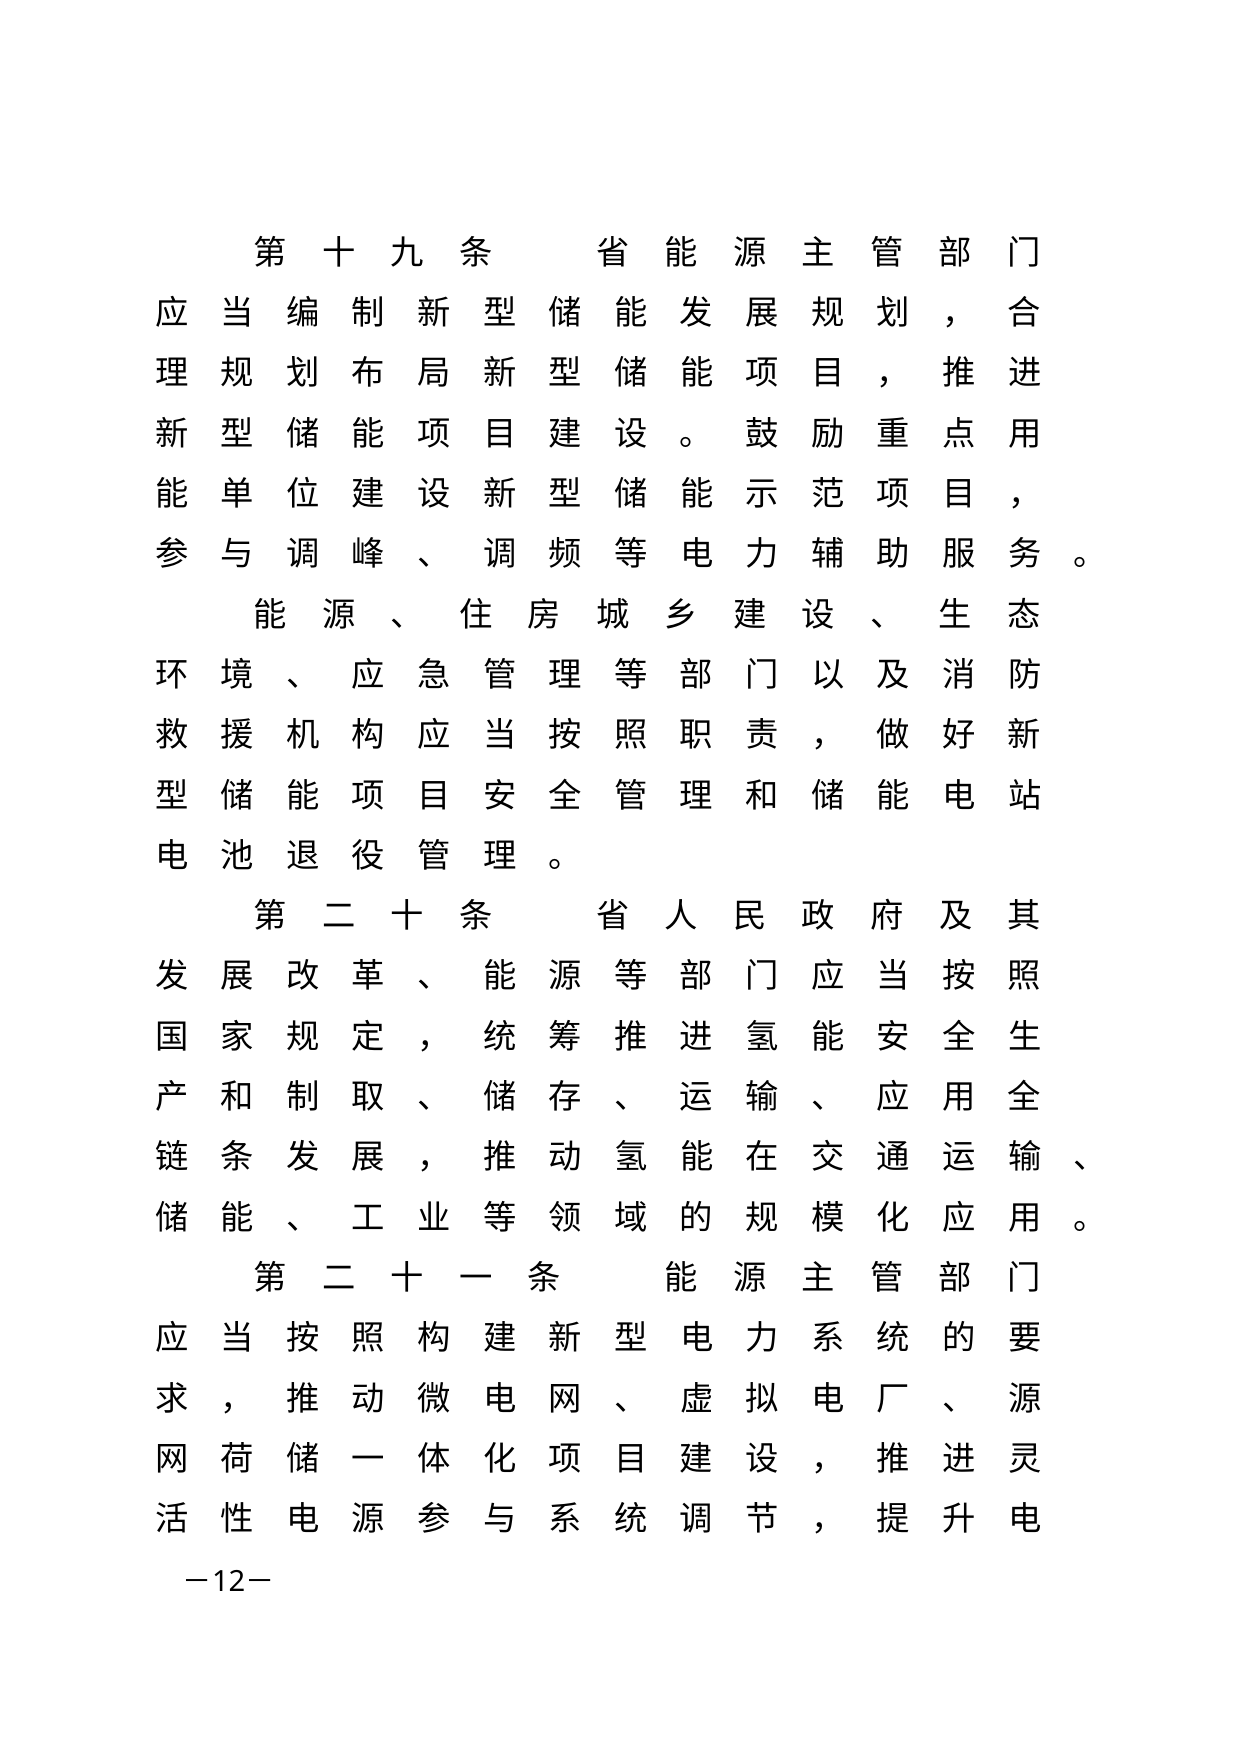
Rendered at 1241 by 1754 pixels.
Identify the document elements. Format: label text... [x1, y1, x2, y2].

text 第二十一条 能源主管部门应当按照构建新型电力系统的要求，推动微电网、虚拟电厂、源网荷储一体化项目建设，推进灵活性电源参与系统调节，提升电力系统安全运行和综合调节能力。 [155, 1245, 1073, 1546]
text 第十九条 省能源主管部门应当编制新型储能发展规划，合理规划布局新型储能项目，推进新型储能项目建设。鼓励重点用能单位建设新型储能示范项目，参与调峰、调频等电力辅助服务。 [155, 219, 1073, 581]
text 第二十条 省人民政府及其发展改革、能源等部门应当按照国家规定，统筹推进氢能安全生产和制取、储存、运输、应用全链条发展，推动氢能在交通运输、储能、工业等领域的规模化应用。 [155, 883, 1073, 1245]
text 能源、住房城乡建设、生态环境、应急管理等部门以及消防救援机构应当按照职责，做好新型储能项目安全管理和储能电站电池退役管理。 [155, 581, 1073, 883]
